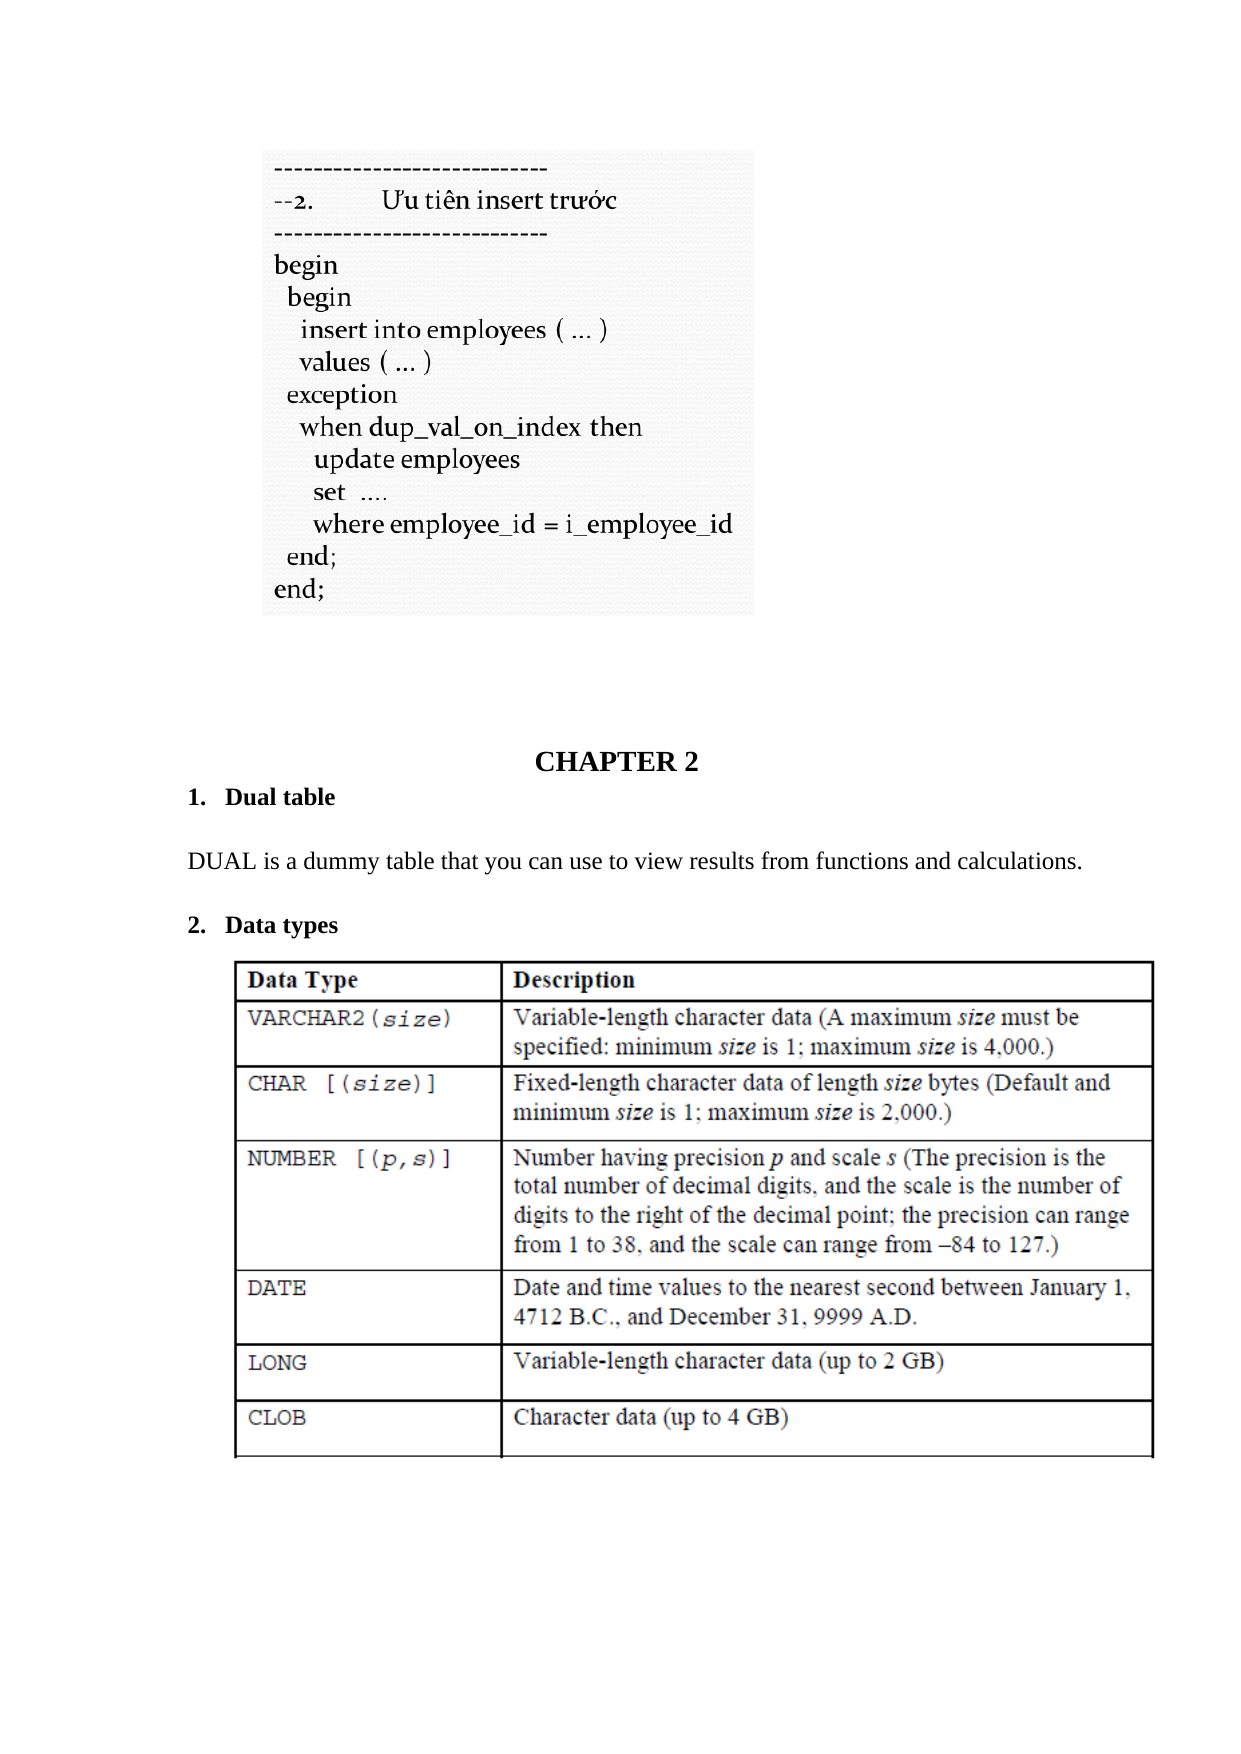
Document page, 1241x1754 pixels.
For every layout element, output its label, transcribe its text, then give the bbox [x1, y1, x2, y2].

picture [262, 150, 754, 616]
text DUAL is a dummy table that you can use to view results from functions and calculations. [150, 846, 1090, 875]
subtitle CHAPTER 2 [150, 744, 1090, 777]
picture [225, 953, 1165, 1465]
list Data types [187, 910, 1090, 939]
list Dual table [187, 782, 1090, 811]
